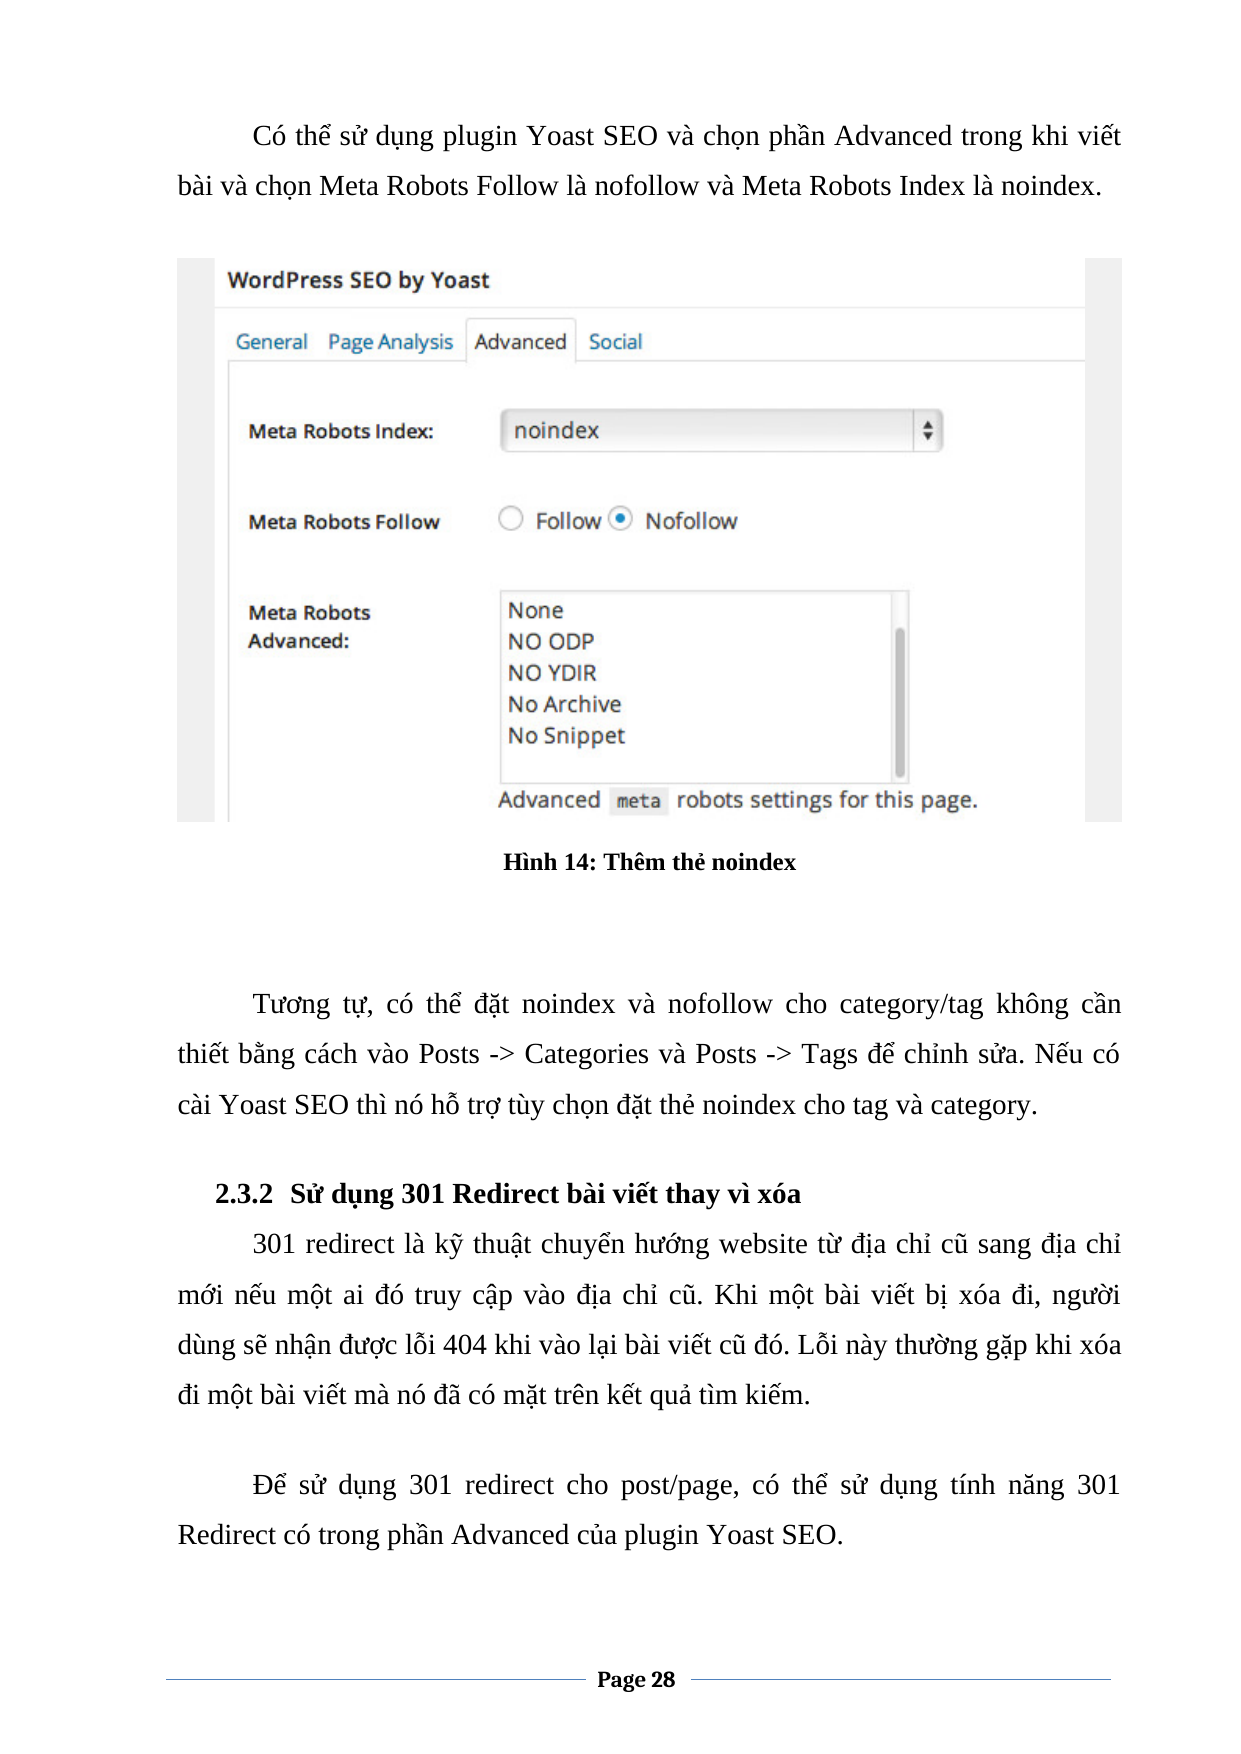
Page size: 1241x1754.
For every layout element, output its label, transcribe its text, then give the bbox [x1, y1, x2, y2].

text 301 redirect là kỹ thuật chuyển hướng website từ địa chỉ cũ sang địa chỉ mới nếu một ai đó truy cập vào địa chỉ cũ. Khi một bài viết bị xóa đi, người dùng sẽ nhận được lỗi 404 khi vào lại bài viết cũ đó. Lỗi này thường gặp khi xóa đi một bài viết mà nó đã có mặt trên kết quả tìm kiếm. [177, 1227, 1122, 1411]
text Có thể sử dụng plugin Yoast SEO và chọn phần Advanced trong khi viết bài và chọn Meta Robots Follow là nofollow và Meta Robots Index là noindex. [177, 118, 1122, 202]
text Tương tự, có thể đặt noindex và nofollow cho category/tag không cần thiết bằng cách vào Posts -> Categories và Posts -> Tags để chỉnh sửa. Nếu có cài Yoast SEO thì nó hỗ trợ tùy chọn đặt thẻ noindex cho tag và category. [177, 986, 1122, 1120]
text Hình 14: Thêm thẻ noindex [177, 847, 1122, 876]
picture [214, 257, 1085, 822]
text Để sử dụng 301 redirect cho post/page, có thể sử dụng tính năng 301 Redirect có trong phần Advanced của plugin Yoast SEO. [177, 1467, 1122, 1551]
subtitle Sử dụng 301 Redirect bài viết thay vì xóa [215, 1176, 1122, 1210]
